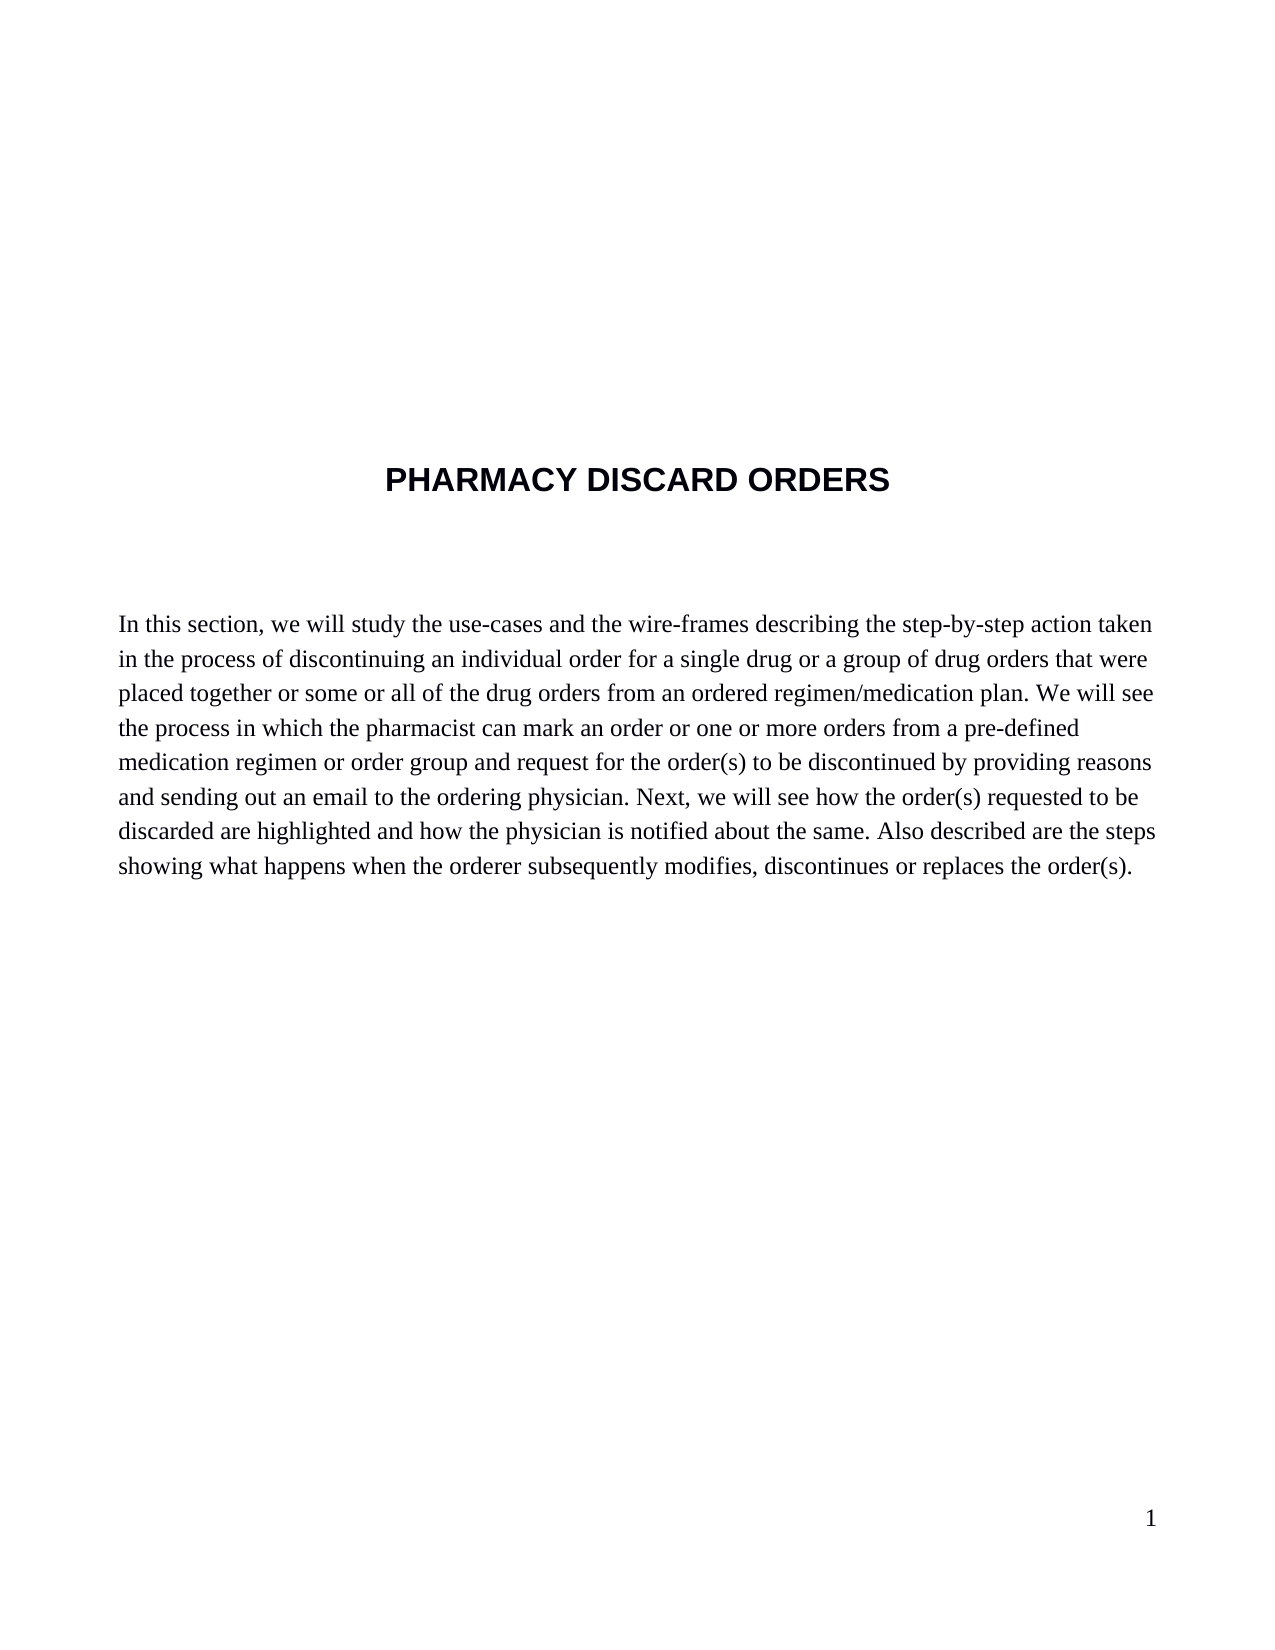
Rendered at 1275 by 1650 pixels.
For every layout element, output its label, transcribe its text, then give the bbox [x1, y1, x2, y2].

title PHARMACY DISCARD ORDERS [118, 460, 1157, 499]
text In this section, we will study the use-cases and the wire-frames describing the step-by-step action taken in the process of discontinuing an individual order for a single drug or a group of drug orders that were placed together or some or all of the drug orders from an ordered regimen/medication plan. We will see the process in which the pharmacist can mark an order or one or more orders from a pre-defined medication regimen or order group and request for the order(s) to be discontinued by providing reasons and sending out an email to the ordering physician. Next, we will see how the order(s) requested to be discarded are highlighted and how the physician is notified about the same. Also described are the steps showing what happens when the orderer subsequently modifies, discontinues or replaces the order(s). [118, 609, 1157, 879]
